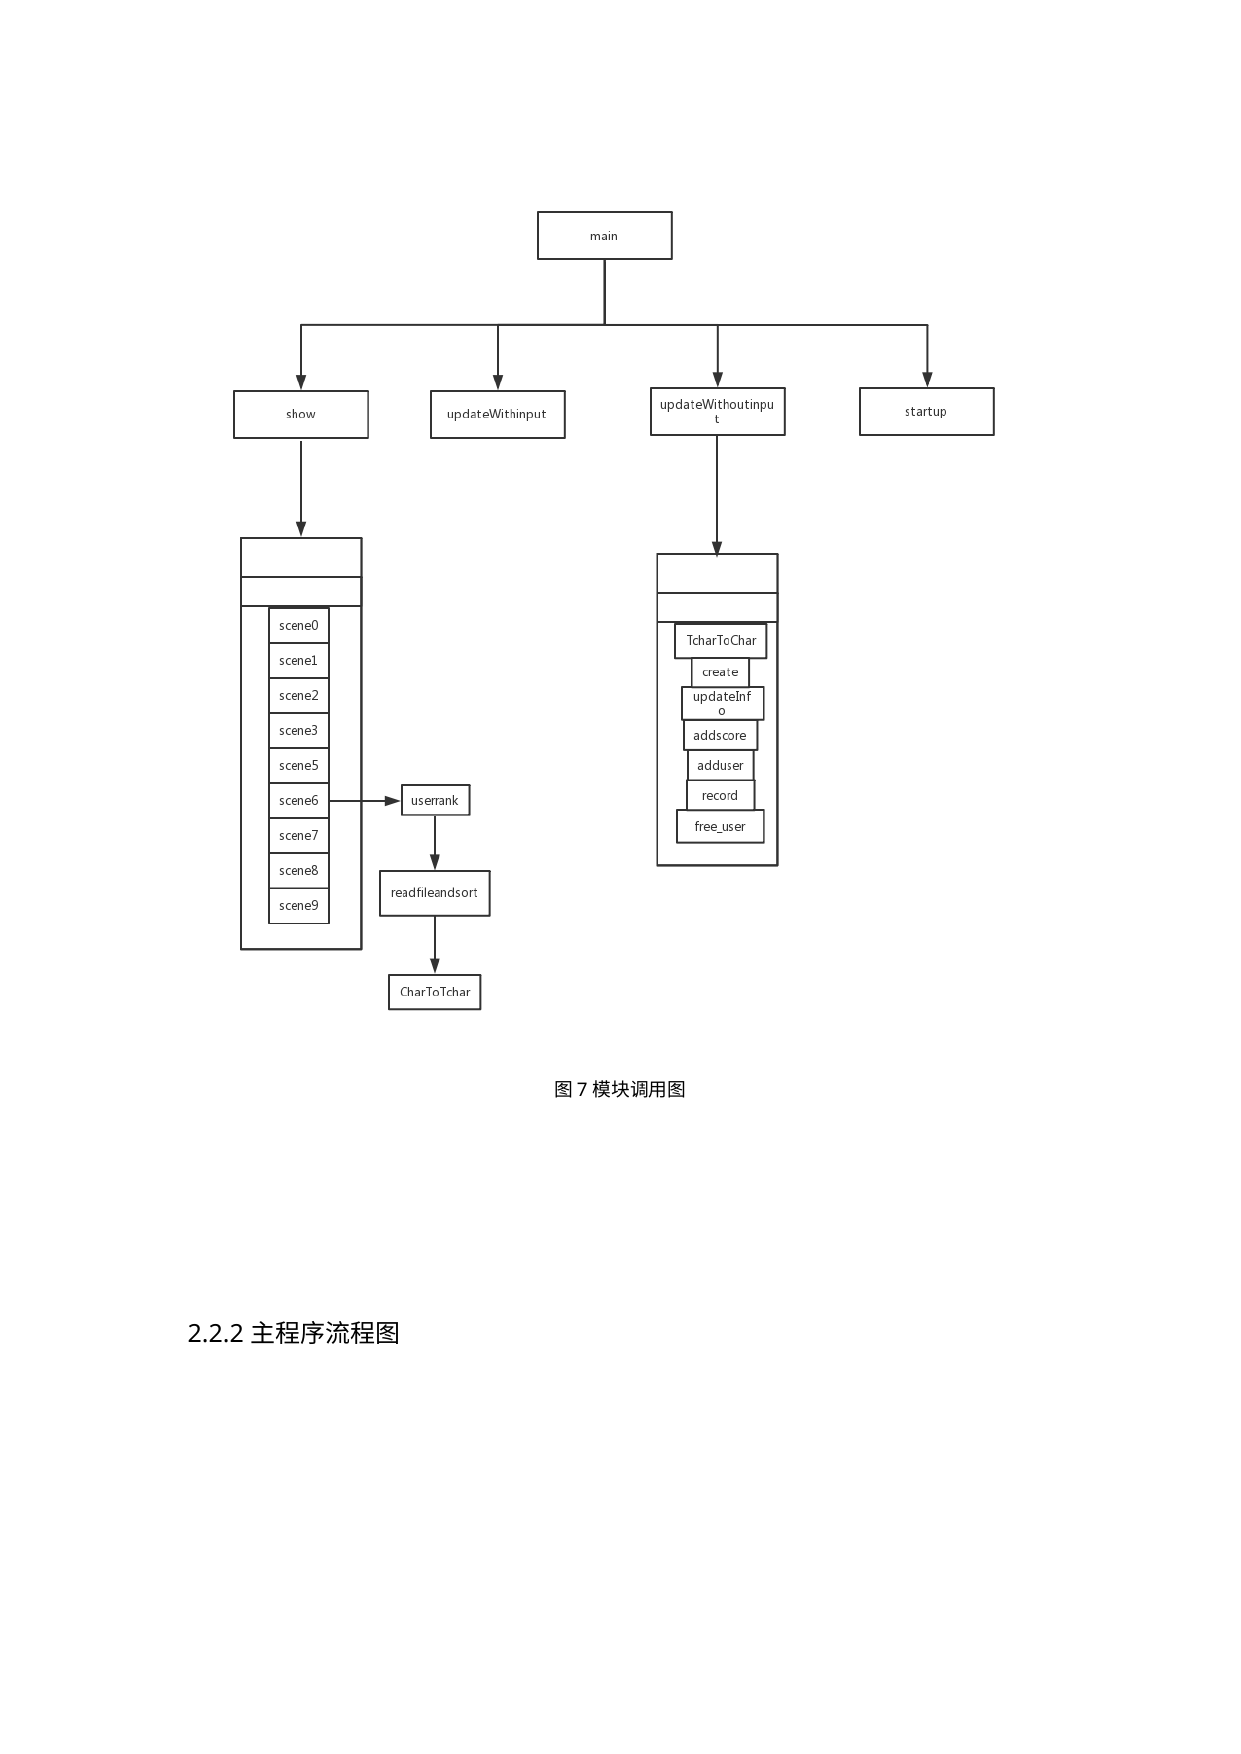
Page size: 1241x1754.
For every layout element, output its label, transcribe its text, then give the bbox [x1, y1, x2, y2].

text 2.2.2 主程序流程图 [187, 1299, 1053, 1364]
text 图7 模块调用图 [187, 1072, 1053, 1104]
picture [187, 165, 1053, 1068]
